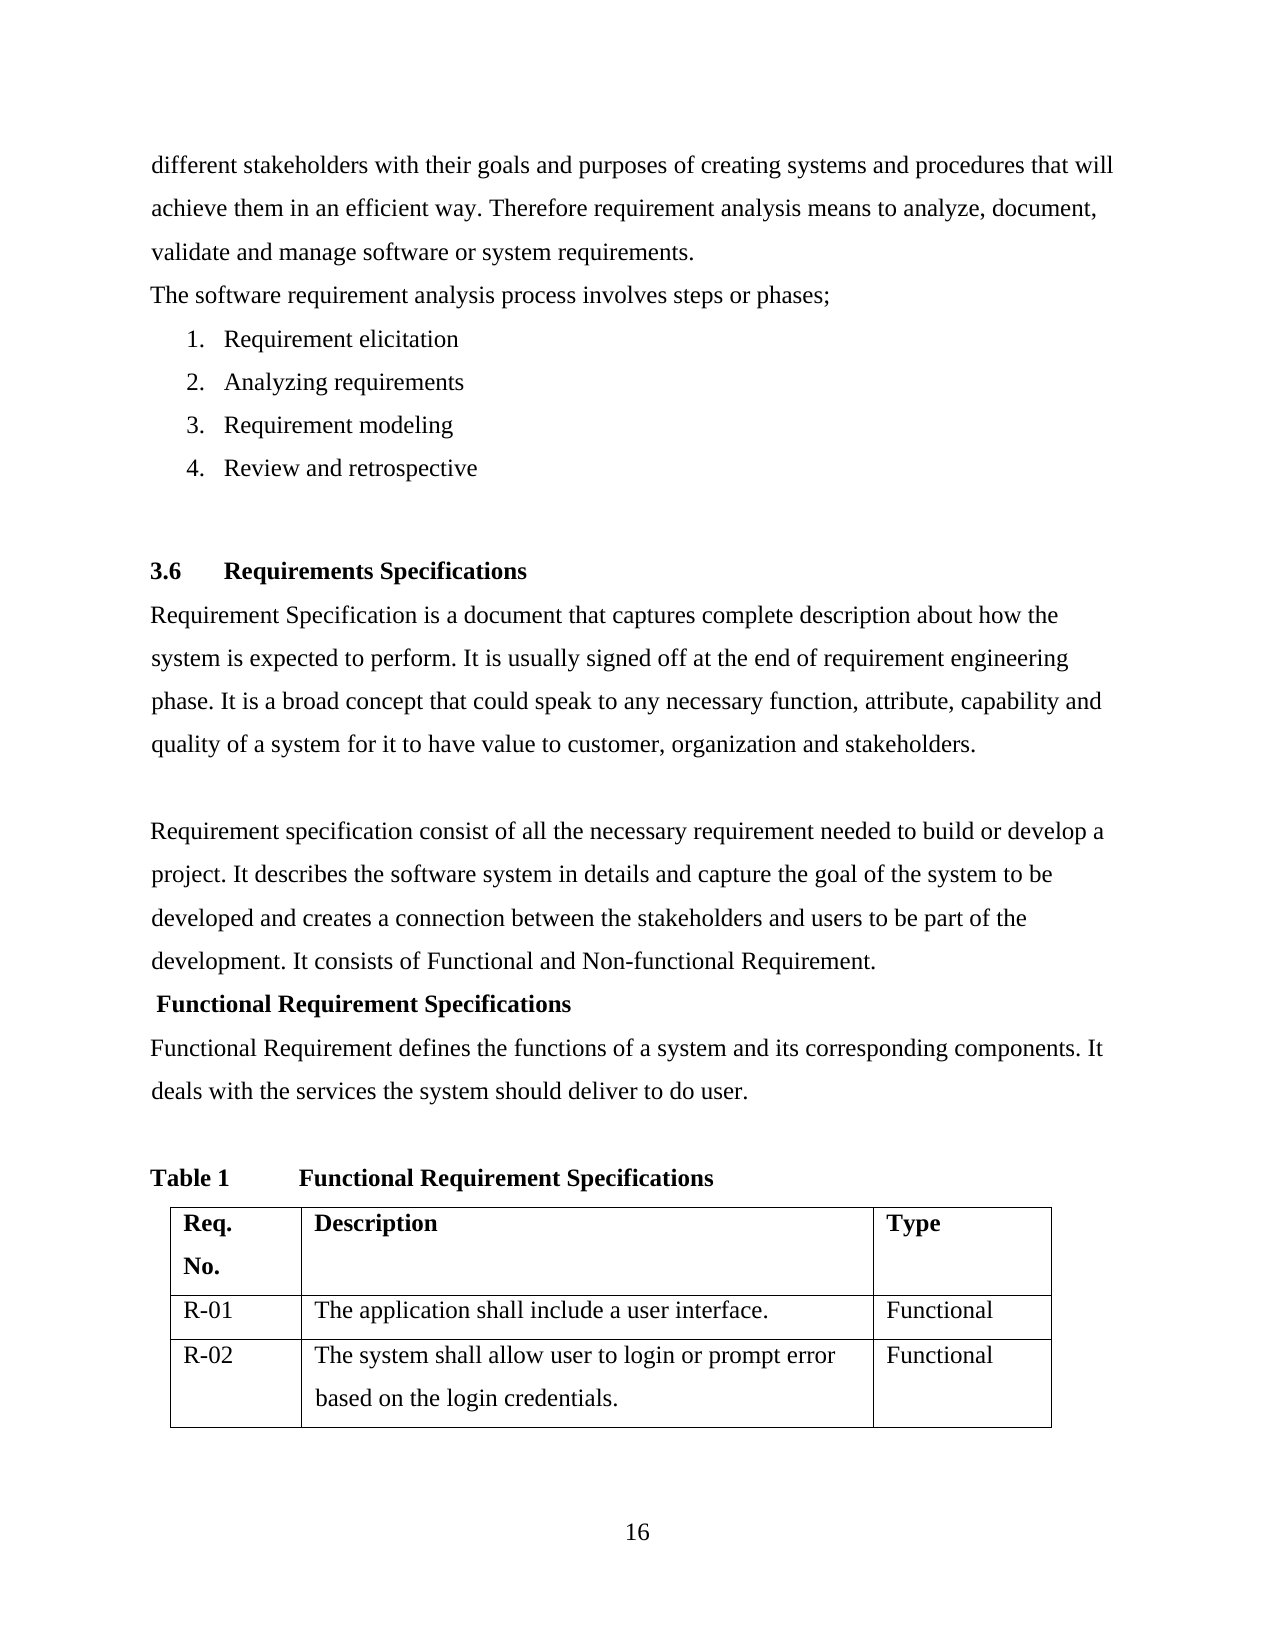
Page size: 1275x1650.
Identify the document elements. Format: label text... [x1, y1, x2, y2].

table_cell Functional [874, 1340, 1051, 1427]
text Table 1 Functional Requirement Specifications [150, 1163, 1124, 1192]
table_cell R-01 [171, 1296, 301, 1339]
text The software requirement analysis process involves steps or phases; [150, 280, 1124, 309]
table_header Description [302, 1208, 873, 1294]
text Requirement specification consist of all the necessary requirement needed to build or develop a project. It describes the software system in details and capture the goal of the system to be developed and creates a connection between the stakeholders and users to be part of the development. It consists of Functional and Non-functional Requirement. [150, 816, 1124, 974]
table_cell The system shall allow user to login or prompt error based on the login credentials. [302, 1340, 873, 1427]
text Requirement Specification is a document that captures complete description about how the system is expected to perform. It is usually signed off at the end of requirement engineering phase. It is a broad concept that could speak to any necessary function, attribute, capability and quality of a system for it to have value to customer, organization and stakeholders. [150, 600, 1124, 758]
list Review and retrospective [186, 453, 1124, 482]
list Requirement elicitation [186, 324, 1124, 352]
table_cell R-02 [171, 1340, 301, 1427]
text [150, 150, 1124, 265]
text Functional Requirement Specifications [150, 989, 1124, 1018]
list Analyzing requirements [186, 367, 1124, 396]
table_header Type [874, 1208, 1051, 1294]
text 3.6 Requirements Specifications [150, 556, 1124, 585]
table_header Req. No. [171, 1208, 301, 1294]
table_cell The application shall include a user interface. [302, 1296, 873, 1339]
text Functional Requirement defines the functions of a system and its corresponding components. It deals with the services the system should deliver to do user. [150, 1033, 1124, 1105]
table_cell Functional [874, 1296, 1051, 1339]
list Requirement modeling [186, 410, 1124, 439]
